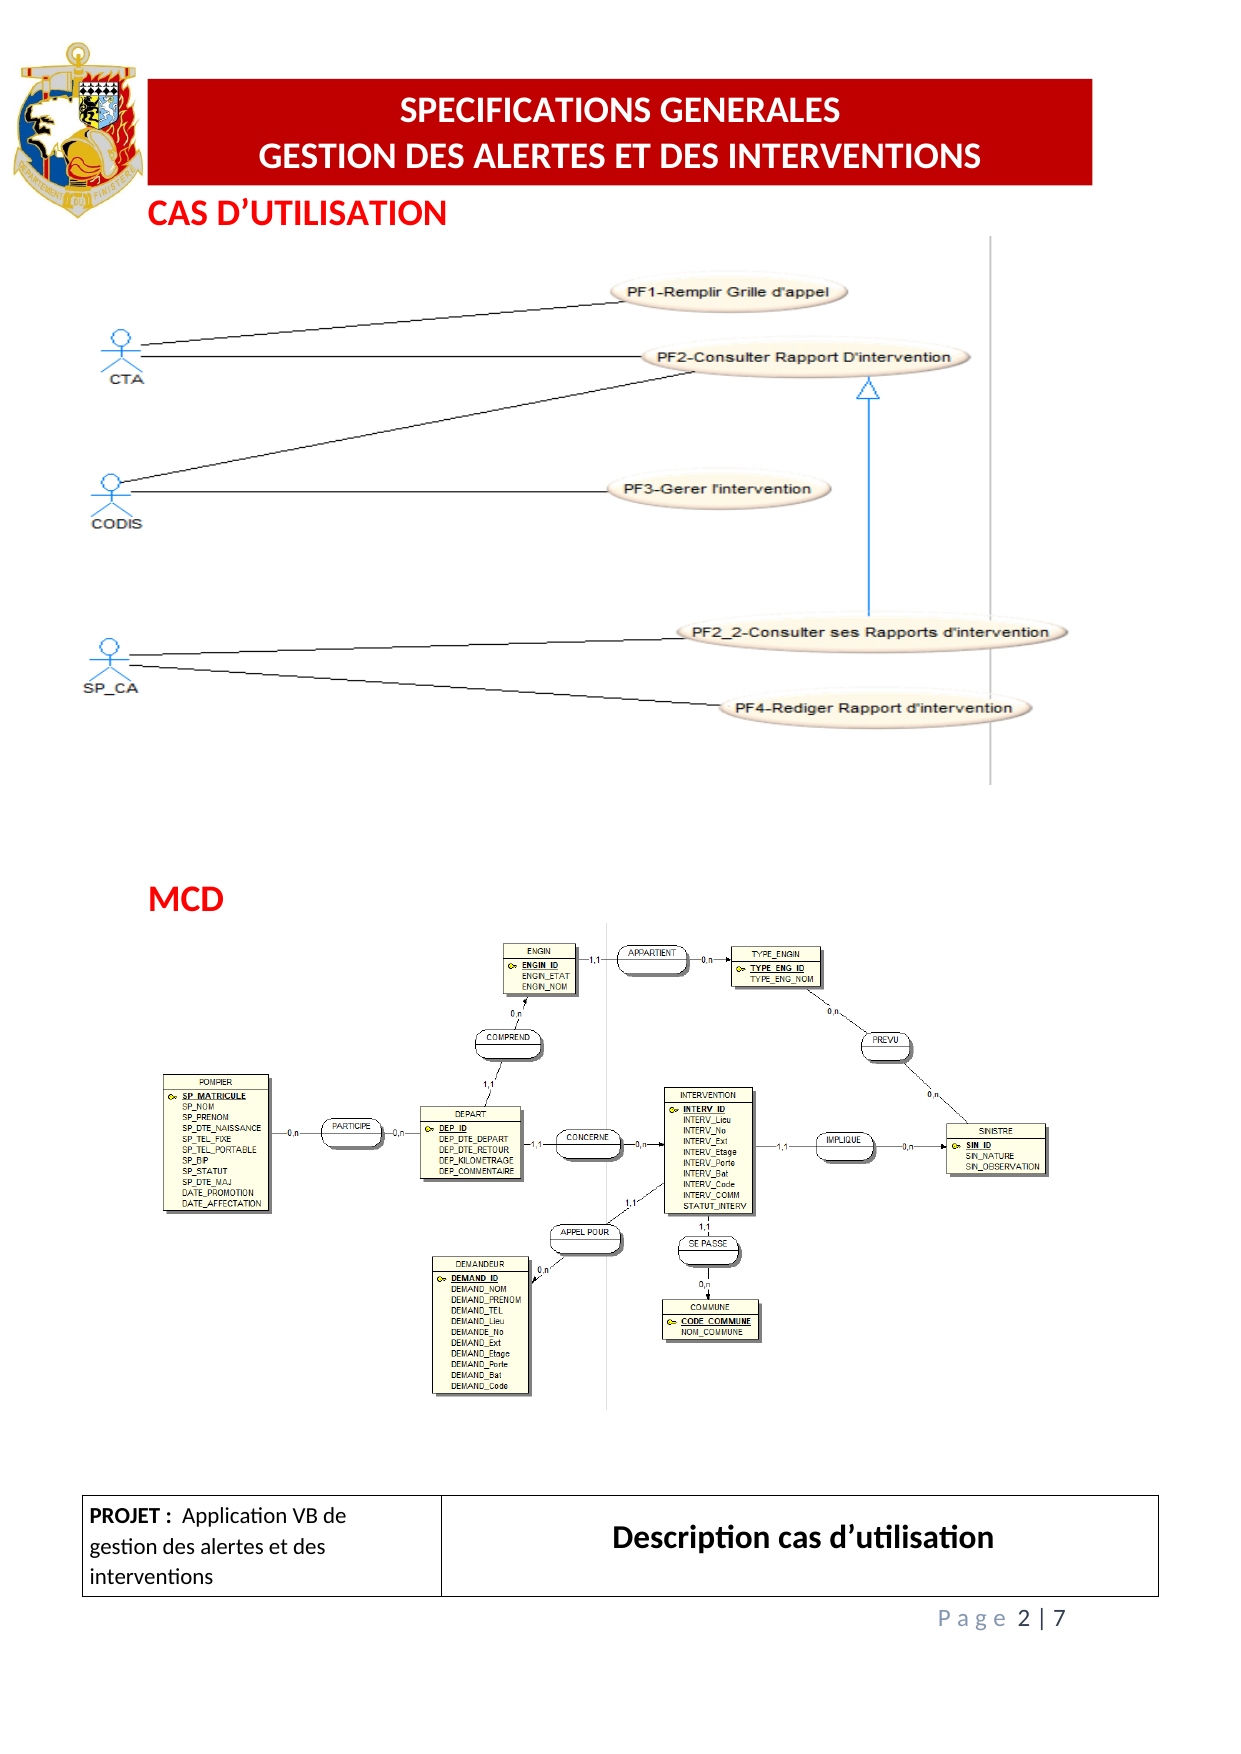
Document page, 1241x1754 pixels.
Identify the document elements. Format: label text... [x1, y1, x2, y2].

text MCD [148, 875, 1093, 923]
text CAS D’UTILISATION [148, 186, 1093, 235]
table_header PROJET : Application VB de gestion des alertes et des interventions [83, 1496, 441, 1596]
picture [147, 923, 1093, 1410]
picture [4, 42, 1093, 785]
table_header Description cas d’utilisation [442, 1496, 1158, 1596]
